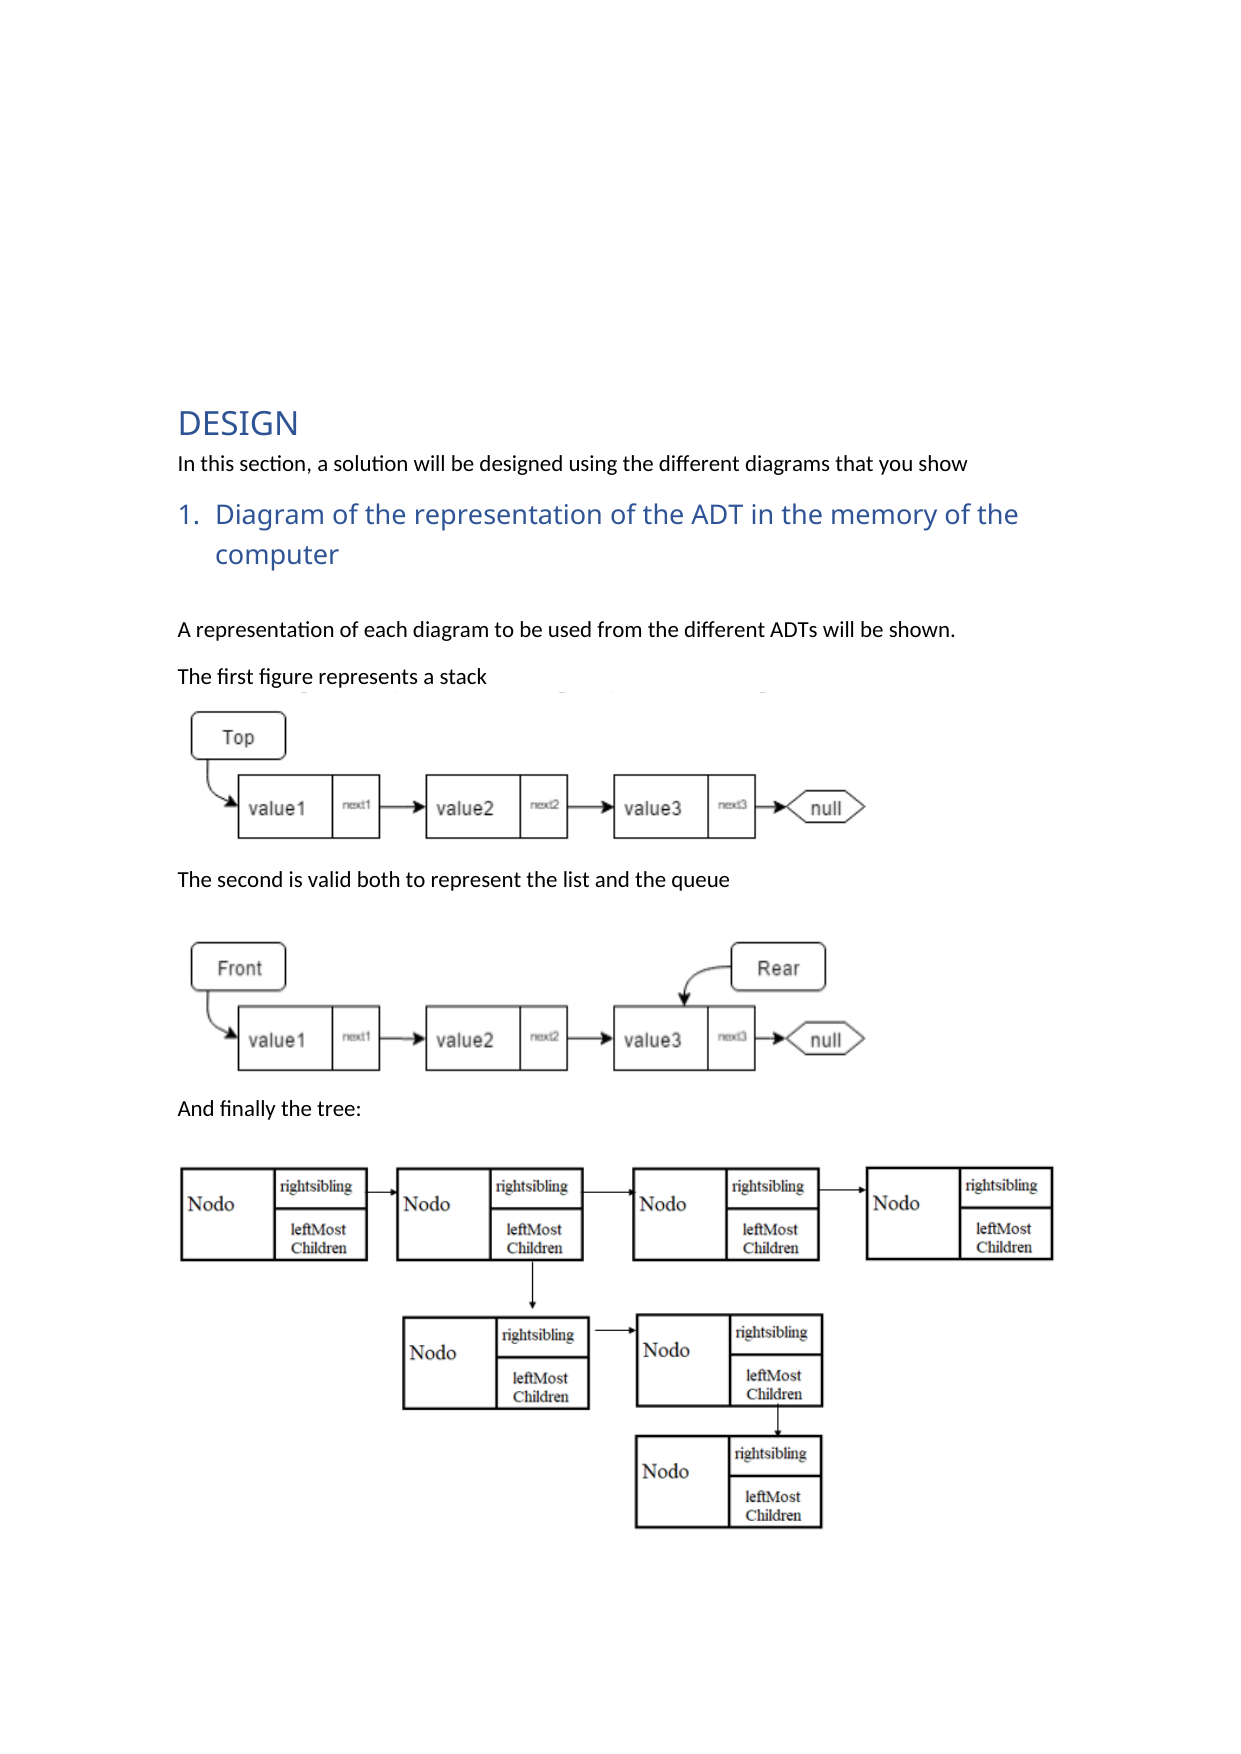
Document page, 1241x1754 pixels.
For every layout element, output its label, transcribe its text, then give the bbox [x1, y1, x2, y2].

picture [177, 692, 897, 847]
text In this section, a solution will be designed using the different diagrams that you show [177, 449, 1063, 477]
subtitle Diagram of the representation of the ADT in the memory of the computer [177, 496, 1063, 612]
picture [177, 1154, 1063, 1534]
subtitle DESIGN [177, 400, 1063, 445]
text And finally the tree: [177, 1094, 1063, 1154]
picture [177, 895, 878, 1076]
text A representation of each diagram to be used from the different ADTs will be shown. [177, 615, 1063, 643]
